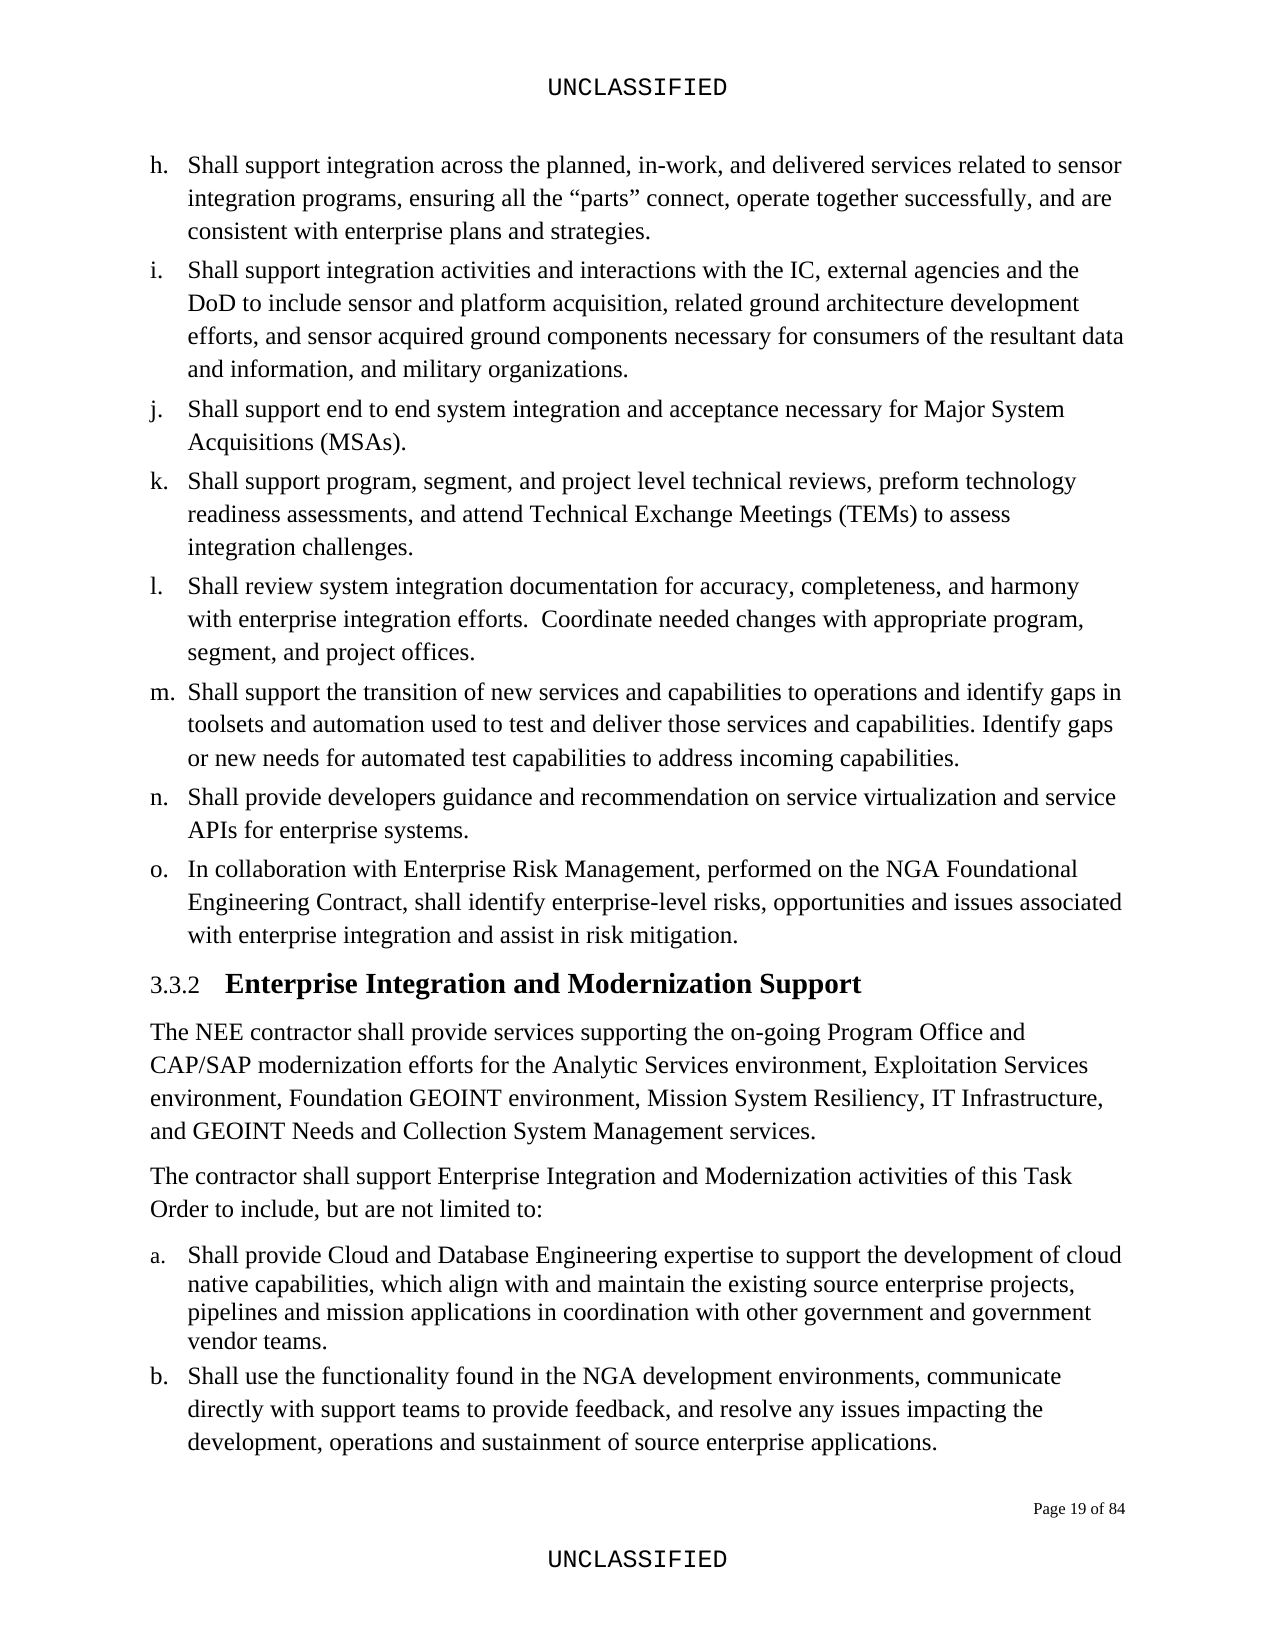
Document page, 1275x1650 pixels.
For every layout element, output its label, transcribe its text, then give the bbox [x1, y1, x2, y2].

list Shall support integration across the planned, in-work, and delivered services related to sensor integration programs, ensuring all the “parts” connect, operate together successfully, and are consistent with enterprise plans and strategies. [150, 150, 1125, 245]
list Shall provide developers guidance and recommendation on service virtualization and service APIs for enterprise systems. [150, 782, 1125, 844]
text The NEE contractor shall provide services supporting the on-going Program Office and CAP/SAP modernization efforts for the Analytic Services environment, Exploitation Services environment, Foundation GEOINT environment, Mission System Resiliency, IT Infrastructure, and GEOINT Needs and Collection System Management services. [150, 1017, 1125, 1144]
subtitle Enterprise Integration and Modernization Support [150, 966, 1125, 999]
list Shall provide Cloud and Database Engineering expertise to support the development of cloud native capabilities, which align with and maintain the existing source enterprise projects, pipelines and mission applications in coordination with other government and government vendor teams. [150, 1240, 1125, 1355]
list Shall support the transition of new services and capabilities to operations and identify gaps in toolsets and automation used to test and deliver those services and capabilities. Identify gaps or new needs for automated test capabilities to address incoming capabilities. [150, 677, 1125, 771]
list Shall support program, segment, and project level technical reviews, preform technology readiness assessments, and attend Technical Exchange Meetings (TEMs) to assess integration challenges. [150, 466, 1125, 561]
list Shall use the functionality found in the NGA development environments, communicate directly with support teams to provide feedback, and resolve any issues impacting the development, operations and sustainment of source enterprise applications. [150, 1361, 1125, 1456]
text The contractor shall support Enterprise Integration and Modernization activities of this Task Order to include, but are not limited to: [150, 1161, 1125, 1223]
list In collaboration with Enterprise Risk Management, performed on the NGA Foundational Engineering Contract, shall identify enterprise-level risks, opportunities and issues associated with enterprise integration and assist in risk mitigation. [150, 854, 1125, 949]
list Shall support end to end system integration and acceptance necessary for Major System Acquisitions (MSAs). [150, 394, 1125, 455]
list Shall review system integration documentation for accuracy, completeness, and harmony with enterprise integration efforts. Coordinate needed changes with appropriate program, segment, and project offices. [150, 571, 1125, 666]
list Shall support integration activities and interactions with the IC, external agencies and the DoD to include sensor and platform acquisition, related ground architecture development efforts, and sensor acquired ground components necessary for consumers of the resultant data and information, and military organizations. [150, 255, 1125, 383]
